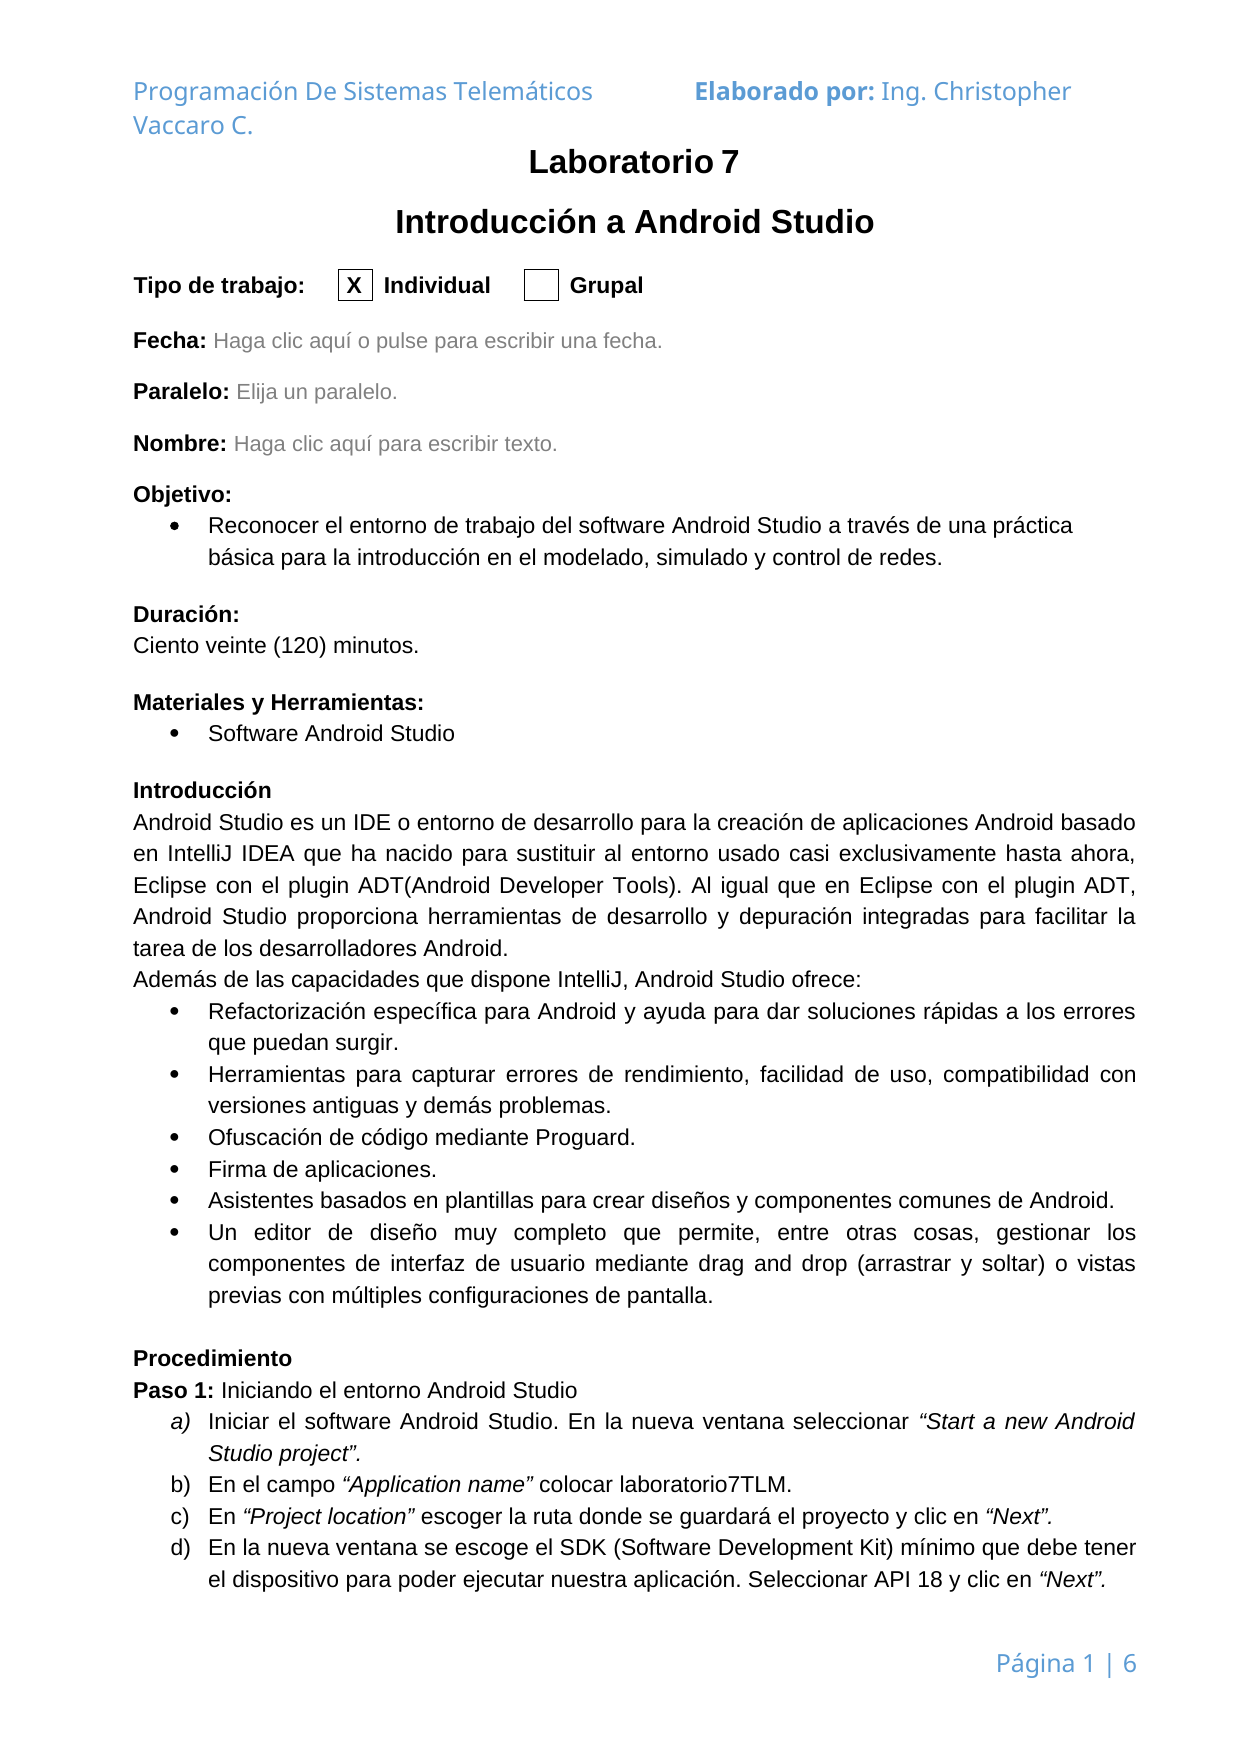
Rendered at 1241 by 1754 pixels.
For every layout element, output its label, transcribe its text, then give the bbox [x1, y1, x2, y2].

list Ofuscación de código mediante Proguard. [170, 1124, 1137, 1150]
list Software Android Studio [170, 720, 1137, 747]
list En “Project location” escoger la ruta donde se guardará el proyecto y clic en “Next”. [170, 1503, 1137, 1529]
text Materiales y Herramientas: [133, 689, 1137, 715]
list Firma de aplicaciones. [170, 1156, 1137, 1182]
text Introducción a Android Studio [133, 202, 1137, 241]
text Introducción [133, 777, 1137, 803]
text Nombre: [133, 429, 1137, 456]
text Laboratorio 7 [133, 142, 1137, 180]
text Procedimiento [133, 1345, 1137, 1371]
text Ciento veinte (120) minutos. [133, 632, 1137, 658]
table_header [525, 270, 558, 299]
table_header X [339, 270, 372, 299]
list Un editor de diseño muy completo que permite, entre otras cosas, gestionar los componentes de interfaz de usuario mediante drag and drop (arrastrar y soltar) o vistas previas con múltiples configuraciones de pantalla. [170, 1219, 1137, 1308]
text Paralelo: [133, 378, 1137, 404]
table_header Tipo de trabajo: [133, 269, 338, 299]
list Herramientas para capturar errores de rendimiento, facilidad de uso, compatibilidad con versiones antiguas y demás problemas. [170, 1061, 1137, 1119]
list Refactorización específica para Android y ayuda para dar soluciones rápidas a los errores que puedan surgir. [170, 998, 1137, 1056]
text Android Studio es un IDE o entorno de desarrollo para la creación de aplicaciones Android basado en IntelliJ IDEA que ha nacido para sustituir al entorno usado casi exclusivamente hasta ahora, Eclipse con el plugin ADT(Android Developer Tools). Al igual que en Eclipse con el plugin ADT, Android Studio proporciona herramientas de desarrollo y depuración integradas para facilitar la tarea de los desarrolladores Android. [133, 808, 1137, 961]
text Fecha: [133, 327, 1137, 353]
text Paso 1: Iniciando el entorno Android Studio [133, 1377, 1137, 1403]
list Asistentes basados en plantillas para crear diseños y componentes comunes de Android. [170, 1187, 1137, 1213]
text Objetivo: [133, 481, 1137, 507]
list En la nueva ventana se escoge el SDK (Software Development Kit) mínimo que debe tener el dispositivo para poder ejecutar nuestra aplicación. Seleccionar API 18 y clic en “Next”. [170, 1534, 1137, 1592]
list Iniciar el software Android Studio. En la nueva ventana seleccionar “Start a new Android Studio project”. [170, 1408, 1137, 1466]
table_header Grupal [559, 269, 656, 299]
text Duración: [133, 601, 1137, 627]
list Reconocer el entorno de trabajo del software Android Studio a través de una práctica básica para la introducción en el modelado, simulado y control de redes. [170, 512, 1137, 570]
list En el campo “Application name” colocar laboratorio7TLM. [170, 1471, 1137, 1498]
table_header Individual [373, 269, 524, 299]
text Además de las capacidades que dispone IntelliJ, Android Studio ofrece: [133, 966, 1137, 993]
